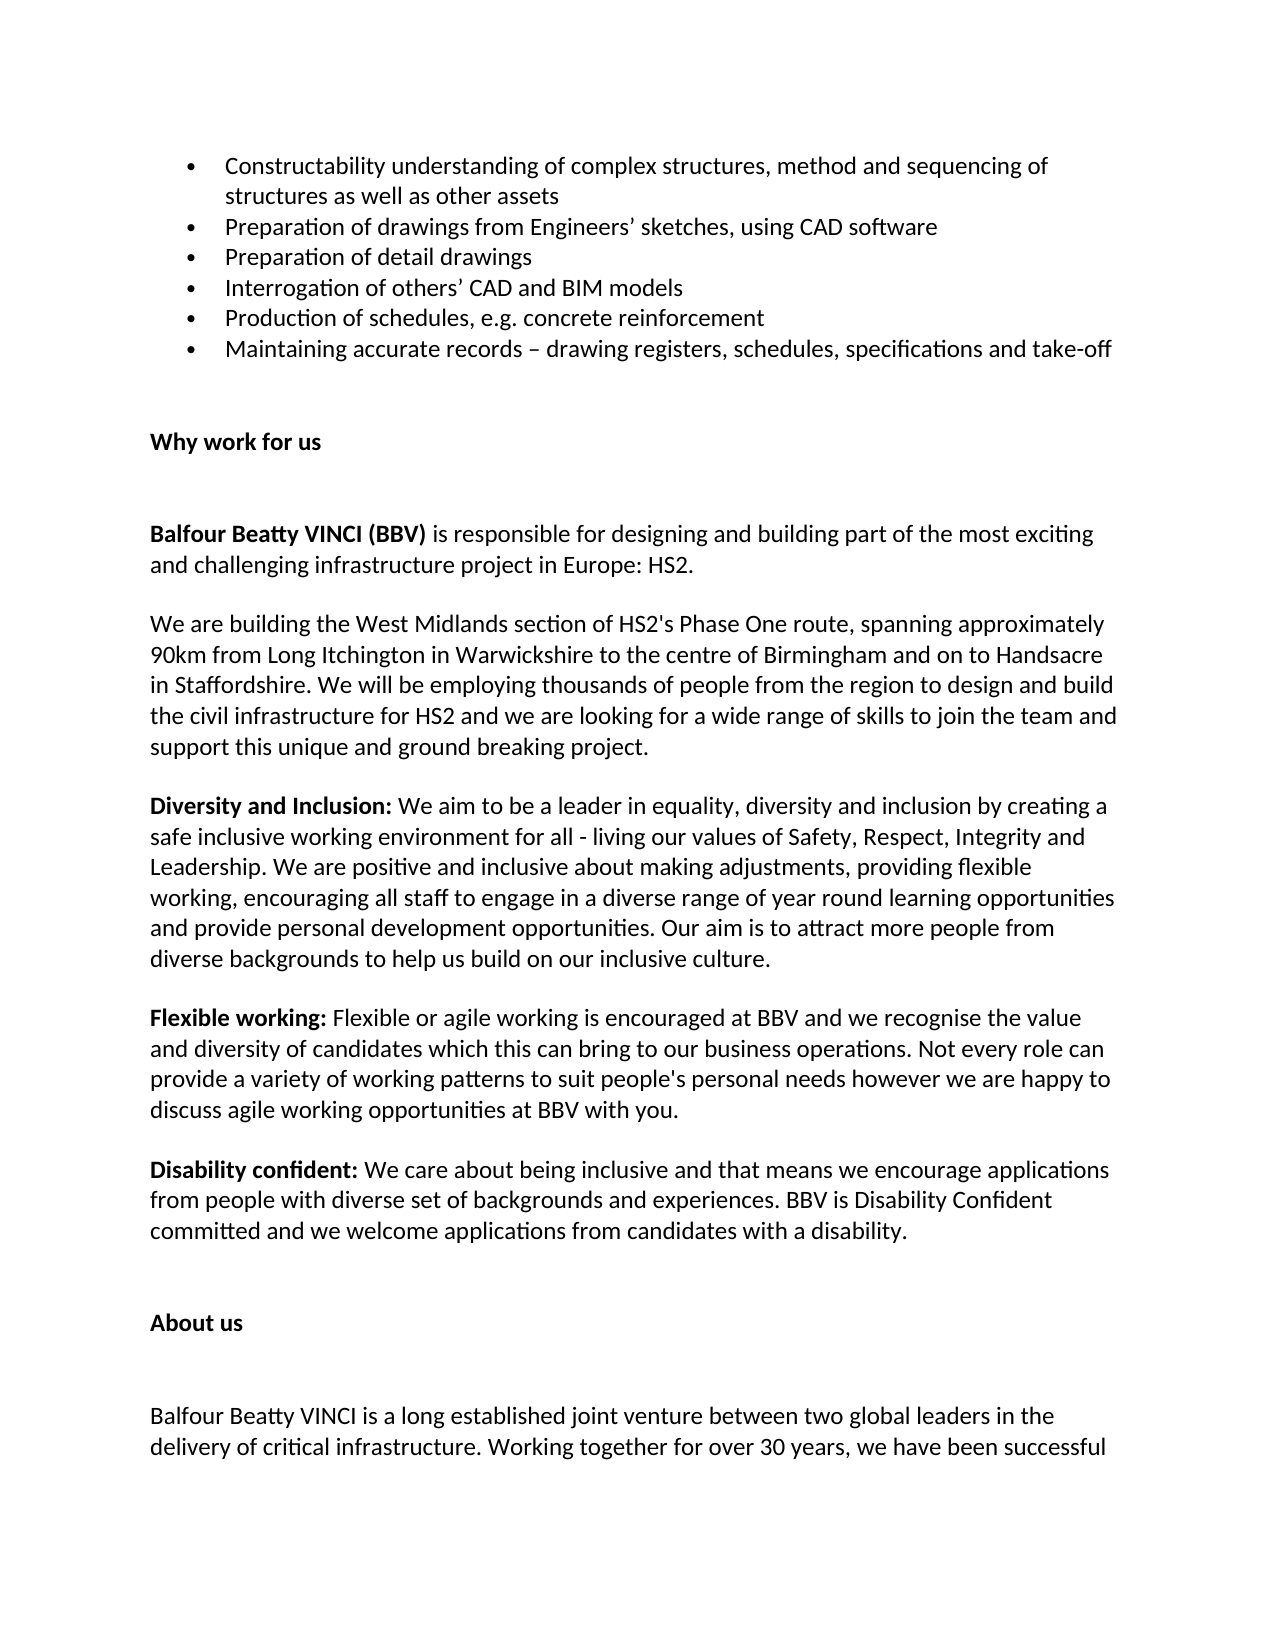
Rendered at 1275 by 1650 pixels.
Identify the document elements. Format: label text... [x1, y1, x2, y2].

text Disability confident: We care about being inclusive and that means we encourage applications from people with diverse set of backgrounds and experiences. BBV is Disability Confident committed and we welcome applications from candidates with a disability. [150, 1154, 1125, 1245]
list Preparation of drawings from Engineers’ sketches, using CAD software [187, 211, 1125, 242]
text Diversity and Inclusion: We aim to be a leader in equality, diversity and inclusion by creating a safe inclusive working environment for all - living our values of Safety, Respect, Integrity and Leadership. We are positive and inclusive about making adjustments, providing flexible working, encouraging all staff to engage in a diverse range of year round learning opportunities and provide personal development opportunities. Our aim is to attract more people from diverse backgrounds to help us build on our inclusive culture. [150, 790, 1125, 973]
list Interrogation of others’ CAD and BIM models [187, 272, 1125, 303]
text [150, 1369, 1125, 1461]
text About us [150, 1274, 1125, 1338]
list Production of schedules, e.g. concrete reinforcement [187, 303, 1125, 333]
list Constructability understanding of complex structures, method and sequencing of structures as well as other assets [187, 150, 1125, 211]
list Maintaining accurate records – drawing registers, schedules, specifications and take-off [187, 333, 1125, 364]
text We are building the West Midlands section of HS2's Phase One route, spanning approximately 90km from Long Itchington in Warwickshire to the centre of Birmingham and on to Handsacre in Staffordshire. We will be employing thousands of people from the region to design and build the civil infrastructure for HS2 and we are looking for a wide range of skills to join the team and support this unique and ground breaking project. [150, 608, 1125, 761]
list Preparation of detail drawings [187, 242, 1125, 272]
text Balfour Beatty VINCI (BBV) is responsible for designing and building part of the most exciting and challenging infrastructure project in Europe: HS2. [150, 488, 1125, 579]
text Why work for us [150, 393, 1125, 456]
text Flexible working: Flexible or agile working is encouraged at BBV and we recognise the value and diversity of candidates which this can bring to our business operations. Not every role can provide a variety of working patterns to suit people's personal needs however we are happy to discuss agile working opportunities at BBV with you. [150, 1003, 1125, 1125]
